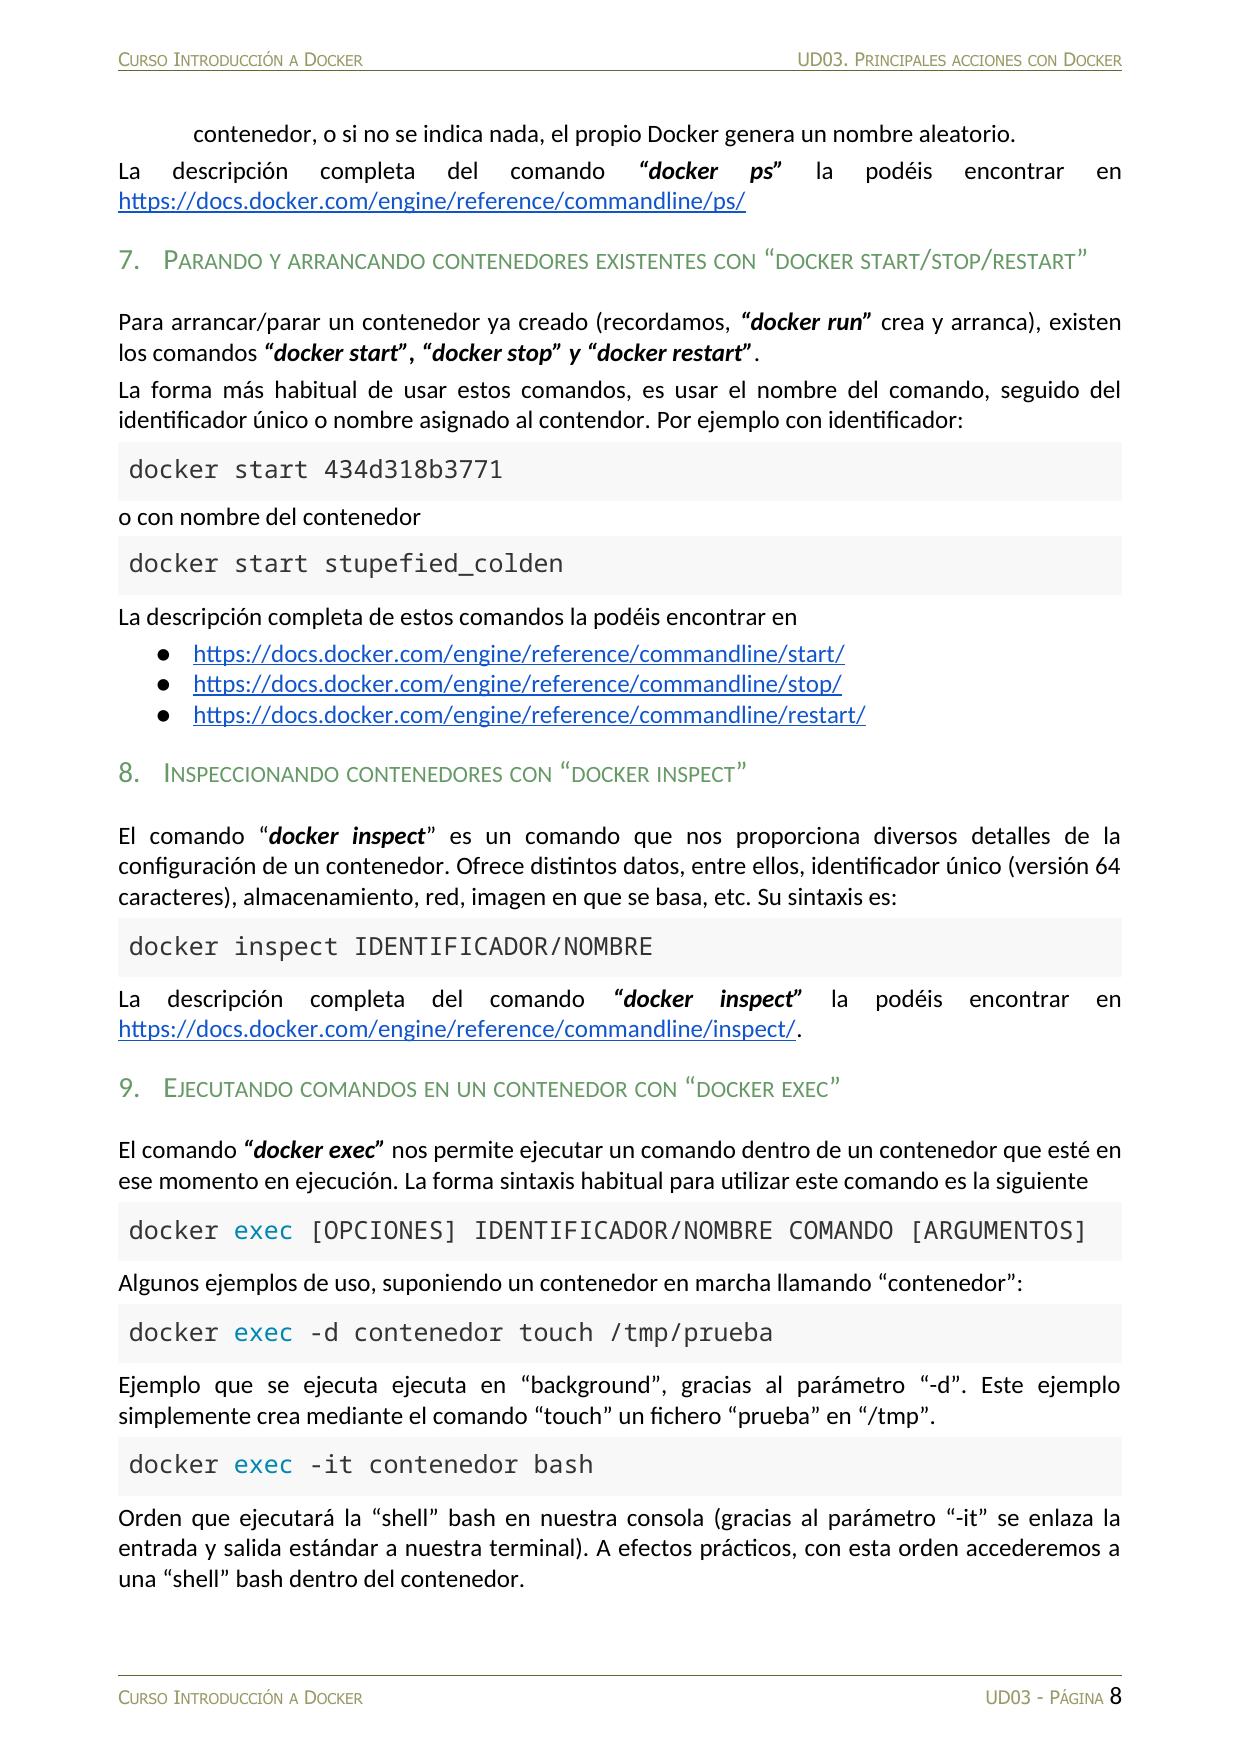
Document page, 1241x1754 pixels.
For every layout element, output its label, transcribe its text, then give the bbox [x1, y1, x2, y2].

table_header docker start 434d318b3771 [118, 442, 1122, 501]
text La descripción completa del comando “docker inspect” la podéis encontrar en https://docs.docker.com/engine/reference/commandline/inspect/. [118, 983, 1122, 1044]
table_header docker exec [OPCIONES] IDENTIFICADOR/NOMBRE COMANDO [ARGUMENTOS] [118, 1202, 1122, 1261]
text o con nombre del contenedor [118, 501, 1122, 531]
subtitle Parando y arrancando contenedores existentes con “docker start/stop/restart” [118, 241, 1122, 276]
text Para arrancar/parar un contenedor ya creado (recordamos, “docker run” crea y arranca), existen los comandos “docker start”, “docker stop” y “docker restart”. [118, 307, 1122, 368]
text Ejemplo que se ejecuta ejecuta en “background”, gracias al parámetro “-d”. Este ejemplo simplemente crea mediante el comando “touch” un fichero “prueba” en “/tmp”. [118, 1369, 1122, 1430]
table_header docker exec -it contenedor bash [118, 1437, 1122, 1496]
text La descripción completa de estos comandos la podéis encontrar en [118, 601, 1122, 631]
subtitle Inspeccionando contenedores con “docker inspect” [118, 754, 1122, 790]
text Orden que ejecutará la “shell” bash en nuestra consola (gracias al parámetro “-it” se enlaza la entrada y salida estándar a nuestra terminal). A efectos prácticos, con esta orden accederemos a una “shell” bash dentro del contenedor. [118, 1502, 1122, 1593]
text El comando “docker inspect” es un comando que nos proporciona diversos detalles de la configuración de un contenedor. Ofrece distintos datos, entre ellos, identificador único (versión 64 caracteres), almacenamiento, red, imagen en que se basa, etc. Su sintaxis es: [118, 820, 1122, 911]
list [156, 118, 1122, 148]
text La descripción completa del comando “docker ps” la podéis encontrar en https://docs.docker.com/engine/reference/commandline/ps/ [118, 155, 1122, 216]
text El comando “docker exec” nos permite ejecutar un comando dentro de un contenedor que esté en ese momento en ejecución. La forma sintaxis habitual para utilizar este comando es la siguiente [118, 1134, 1122, 1196]
subtitle Ejecutando comandos en un contenedor con “docker exec” [118, 1069, 1122, 1104]
list https://docs.docker.com/engine/reference/commandline/start/ [156, 638, 1122, 668]
list https://docs.docker.com/engine/reference/commandline/restart/ [156, 699, 1122, 729]
text Algunos ejemplos de uso, suponiendo un contenedor en marcha llamando “contenedor”: [118, 1267, 1122, 1298]
table_header docker inspect IDENTIFICADOR/NOMBRE [118, 918, 1122, 977]
table_header docker exec -d contenedor touch /tmp/prueba [118, 1304, 1122, 1363]
table_header docker start stupefied_colden [118, 536, 1122, 595]
text La forma más habitual de usar estos comandos, es usar el nombre del comando, seguido del identificador único o nombre asignado al contendor. Por ejemplo con identificador: [118, 374, 1122, 435]
list https://docs.docker.com/engine/reference/commandline/stop/ [156, 668, 1122, 699]
